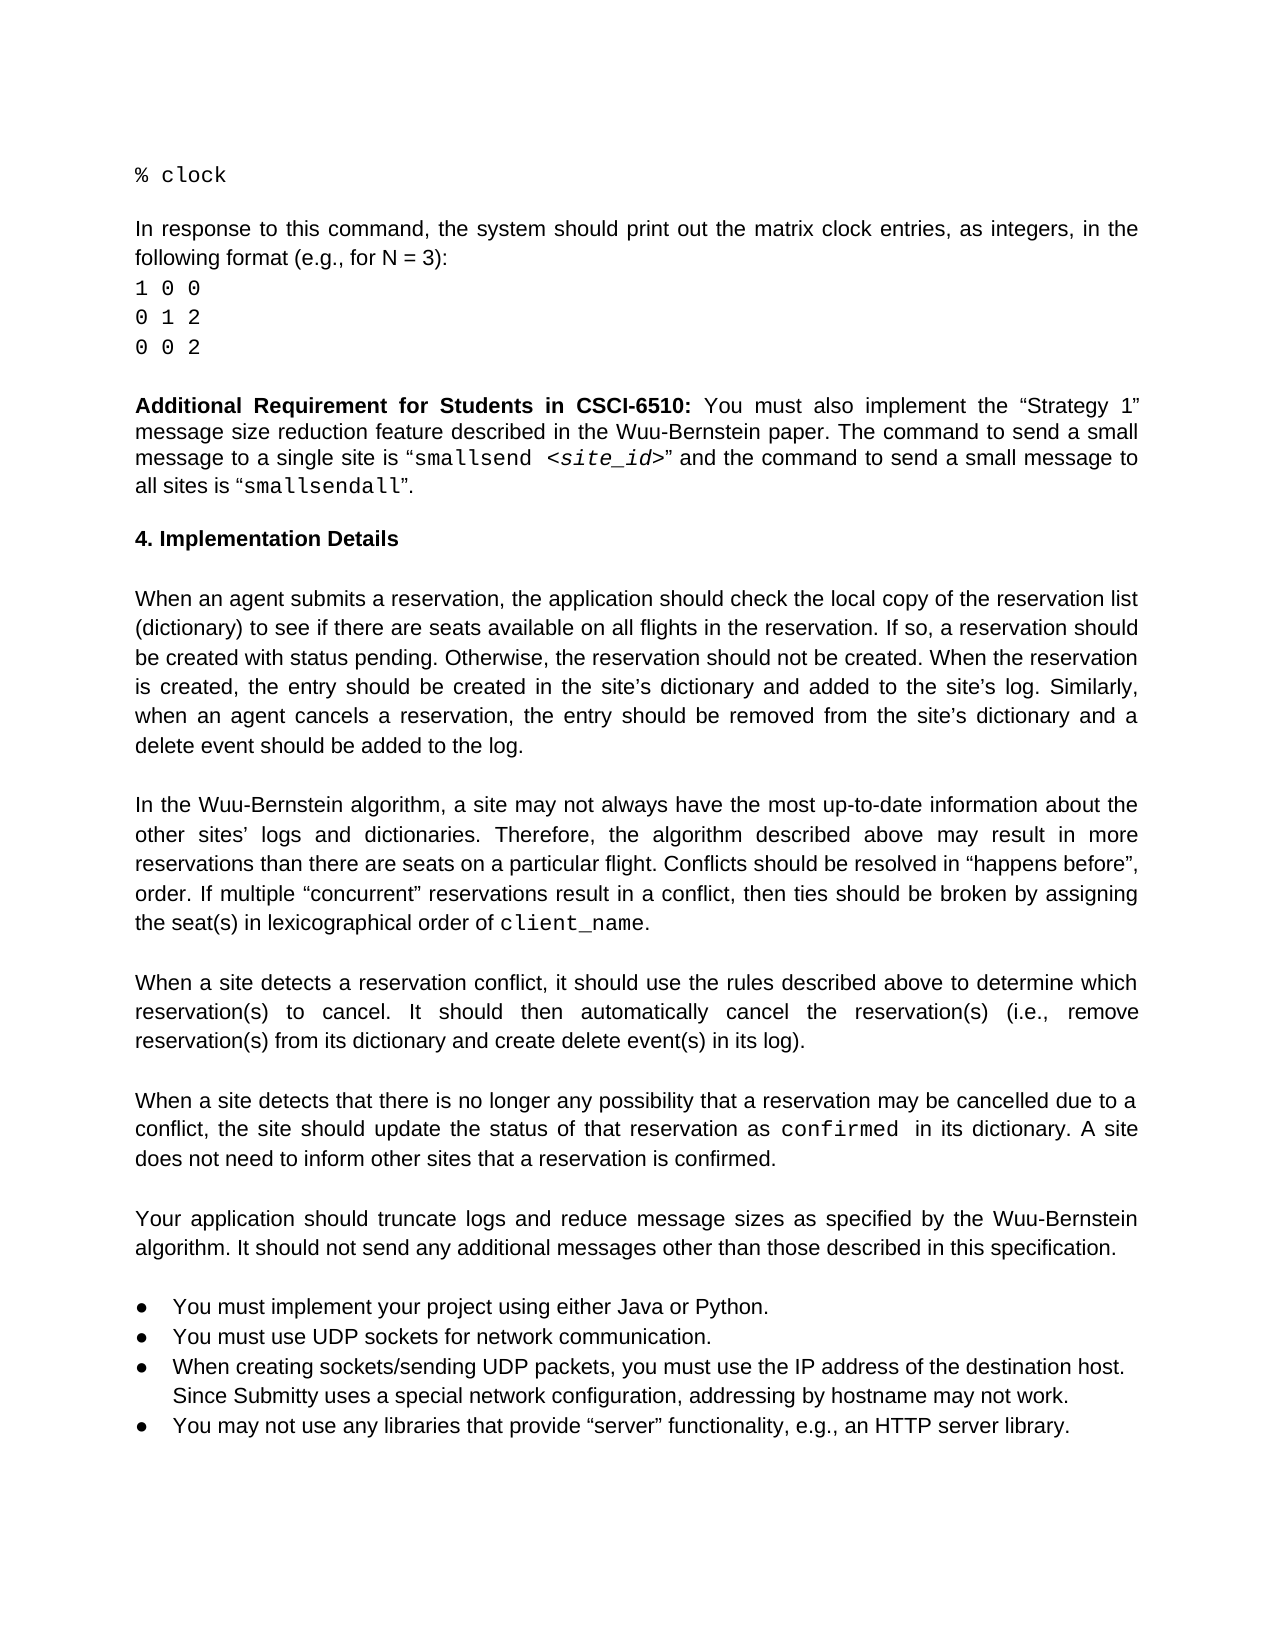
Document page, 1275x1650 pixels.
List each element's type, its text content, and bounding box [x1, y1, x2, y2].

list You may not use any libraries that provide “server” functionality, e.g., an HTTP server library. [135, 1413, 1152, 1438]
text In the Wuu-Bernstein algorithm, a site may not always have the most up-to-date information about the other sites’ logs and dictionaries. Therefore, the algorithm described above may result in more reservations than there are seats on a particular flight. Conflicts should be resolved in “happens before”, order. If multiple “concurrent” reservations result in a conflict, then ties should be broken by assigning the seat(s) in lexicographical order of client_name. [135, 792, 1140, 937]
text 1 0 0 [135, 277, 1152, 301]
text Additional Requirement for Students in CSCI-6510: You must also implement the “Strategy 1” message size reduction feature described in the Wuu-Bernstein paper. The command to send a small message to a single site is “smallsend <site_id>” and the command to send a small message to all sites is “smallsendall”. [135, 393, 1139, 500]
list When creating sockets/sending UDP packets, you must use the IP address of the destination host. Since Submitty uses a special network configuration, addressing by hostname may not work. [135, 1354, 1140, 1408]
text Your application should truncate logs and reduce message sizes as specified by the Wuu-Bernstein algorithm. It should not send any additional messages other than those described in this specification. [135, 1206, 1139, 1260]
text 0 0 2 [135, 336, 1152, 361]
list You must use UDP sockets for network communication. [135, 1324, 1152, 1349]
subtitle Implementation Details [135, 526, 1152, 551]
text When a site detects a reservation conflict, it should use the rules described above to determine which reservation(s) to cancel. It should then automatically cancel the reservation(s) (i.e., remove reservation(s) from its dictionary and create delete event(s) in its log). [135, 969, 1139, 1054]
text When an agent submits a reservation, the application should check the local copy of the reservation list (dictionary) to see if there are seats available on all flights in the reservation. If so, a reservation should be created with status pending. Otherwise, the reservation should not be created. When the reservation is created, the entry should be created in the site’s dictionary and added to the site’s log. Similarly, when an agent cancels a reservation, the entry should be removed from the site’s dictionary and a delete event should be added to the log. [135, 585, 1140, 758]
text In response to this command, the system should print out the matrix clock entries, as integers, in the following format (e.g., for N = 3): [135, 215, 1140, 270]
text % clock [135, 164, 1152, 189]
list You must implement your project using either Java or Python. [135, 1294, 1152, 1319]
text 0 1 2 [135, 306, 1152, 331]
text When a site detects that there is no longer any possibility that a reservation may be cancelled due to a conflict, the site should update the status of that reservation as confirmed in its dictionary. A site does not need to inform other sites that a reservation is confirmed. [135, 1088, 1139, 1172]
